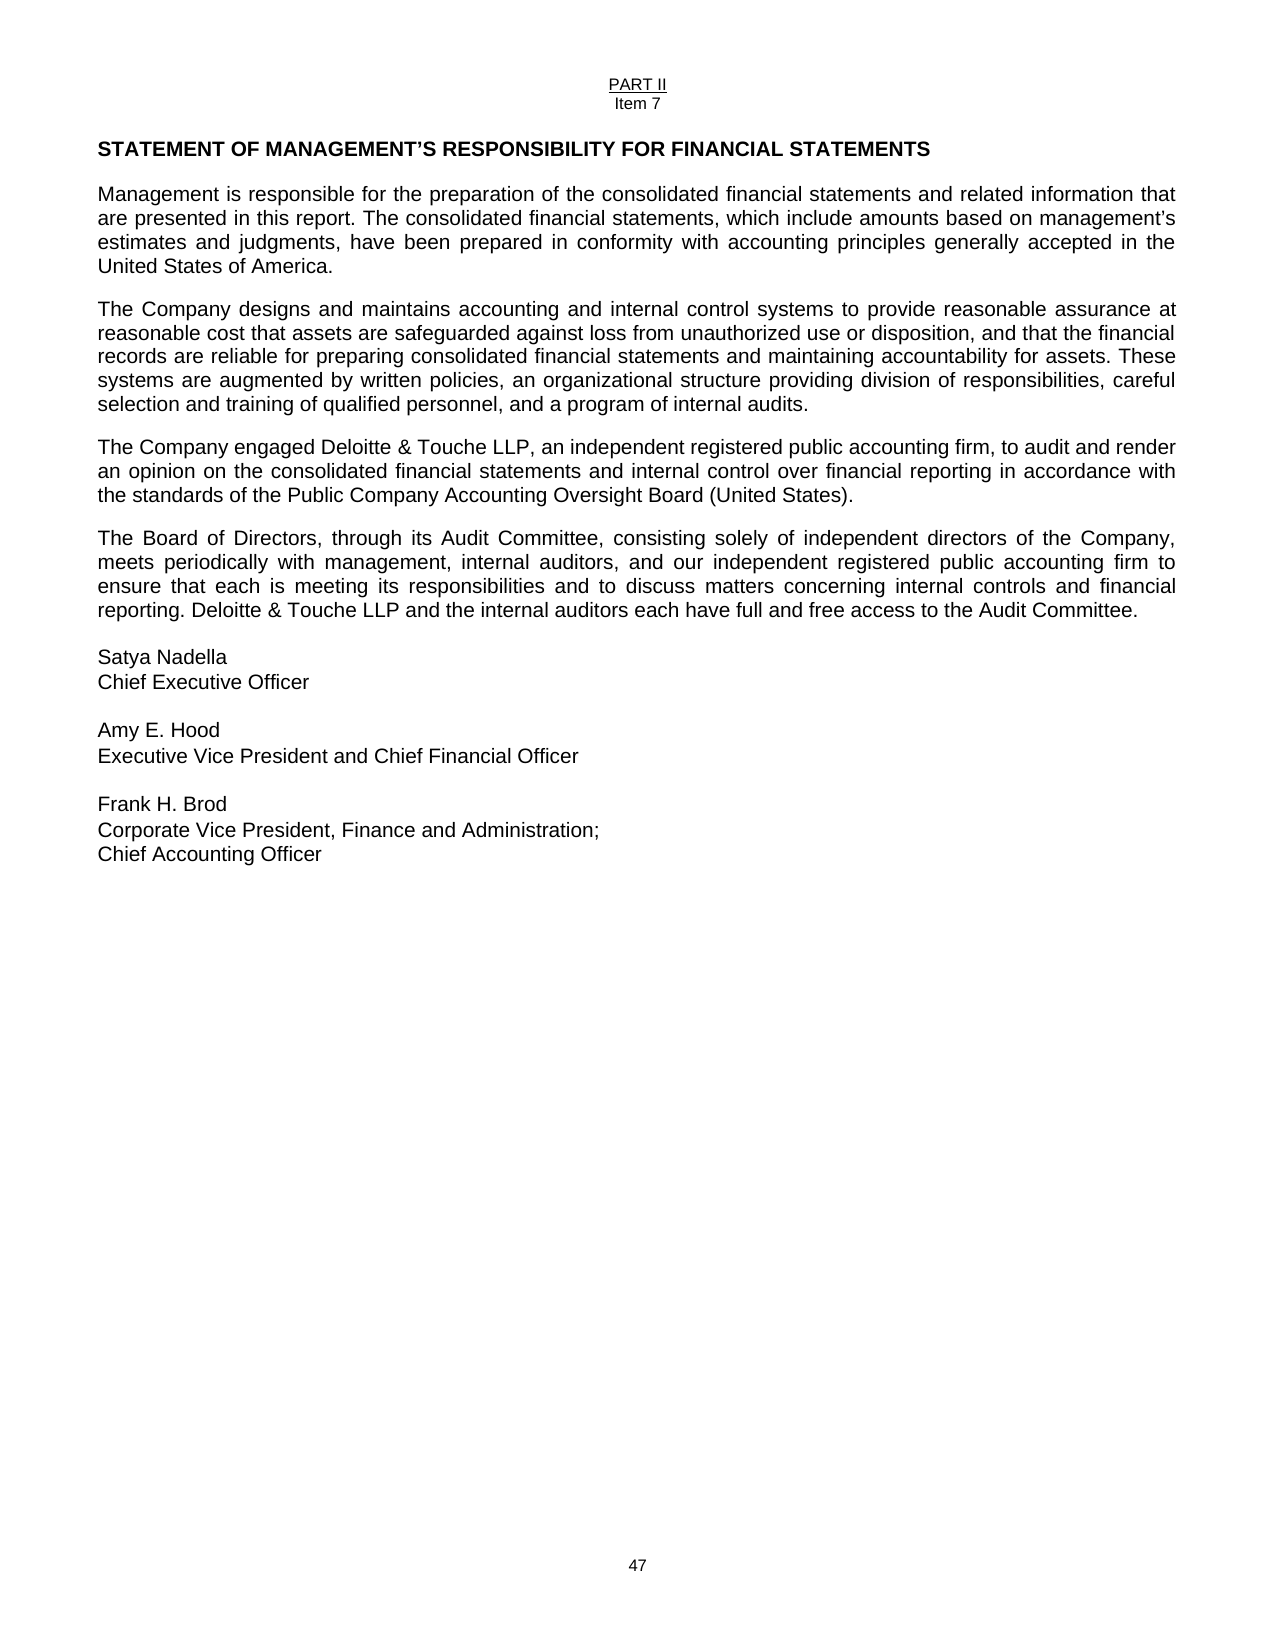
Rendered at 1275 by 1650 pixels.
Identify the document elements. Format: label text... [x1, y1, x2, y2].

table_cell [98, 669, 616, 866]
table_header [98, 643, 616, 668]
text Management is responsible for the preparation of the consolidated financial statements and related information that are presented in this report. The consolidated financial statements, which include amounts based on management’s estimates and judgments, have been prepared in conformity with accounting principles generally accepted in the United States of America. [97, 182, 1177, 278]
text STATEMENT OF MANAGEMENT’S RESPONSIBILITY FOR FINANCIAL STATEMENTS [97, 137, 1177, 161]
text The Company designs and maintains accounting and internal control systems to provide reasonable assurance at reasonable cost that assets are safeguarded against loss from unauthorized use or disposition, and that the financial records are reliable for preparing consolidated financial statements and maintaining accountability for assets. These systems are augmented by written policies, an organizational structure providing division of responsibilities, careful selection and training of qualified personnel, and a program of internal audits. [97, 296, 1177, 416]
text The Company engaged Deloitte & Touche LLP, an independent registered public accounting firm, to audit and render an opinion on the consolidated financial statements and internal control over financial reporting in accordance with the standards of the Public Company Accounting Oversight Board (United States). [97, 435, 1177, 507]
text The Board of Directors, through its Audit Committee, consisting solely of independent directors of the Company, meets periodically with management, internal auditors, and our independent registered public accounting firm to ensure that each is meeting its responsibilities and to discuss matters concerning internal controls and financial reporting. Deloitte & Touche LLP and the internal auditors each have full and free access to the Audit Committee. [97, 526, 1177, 621]
